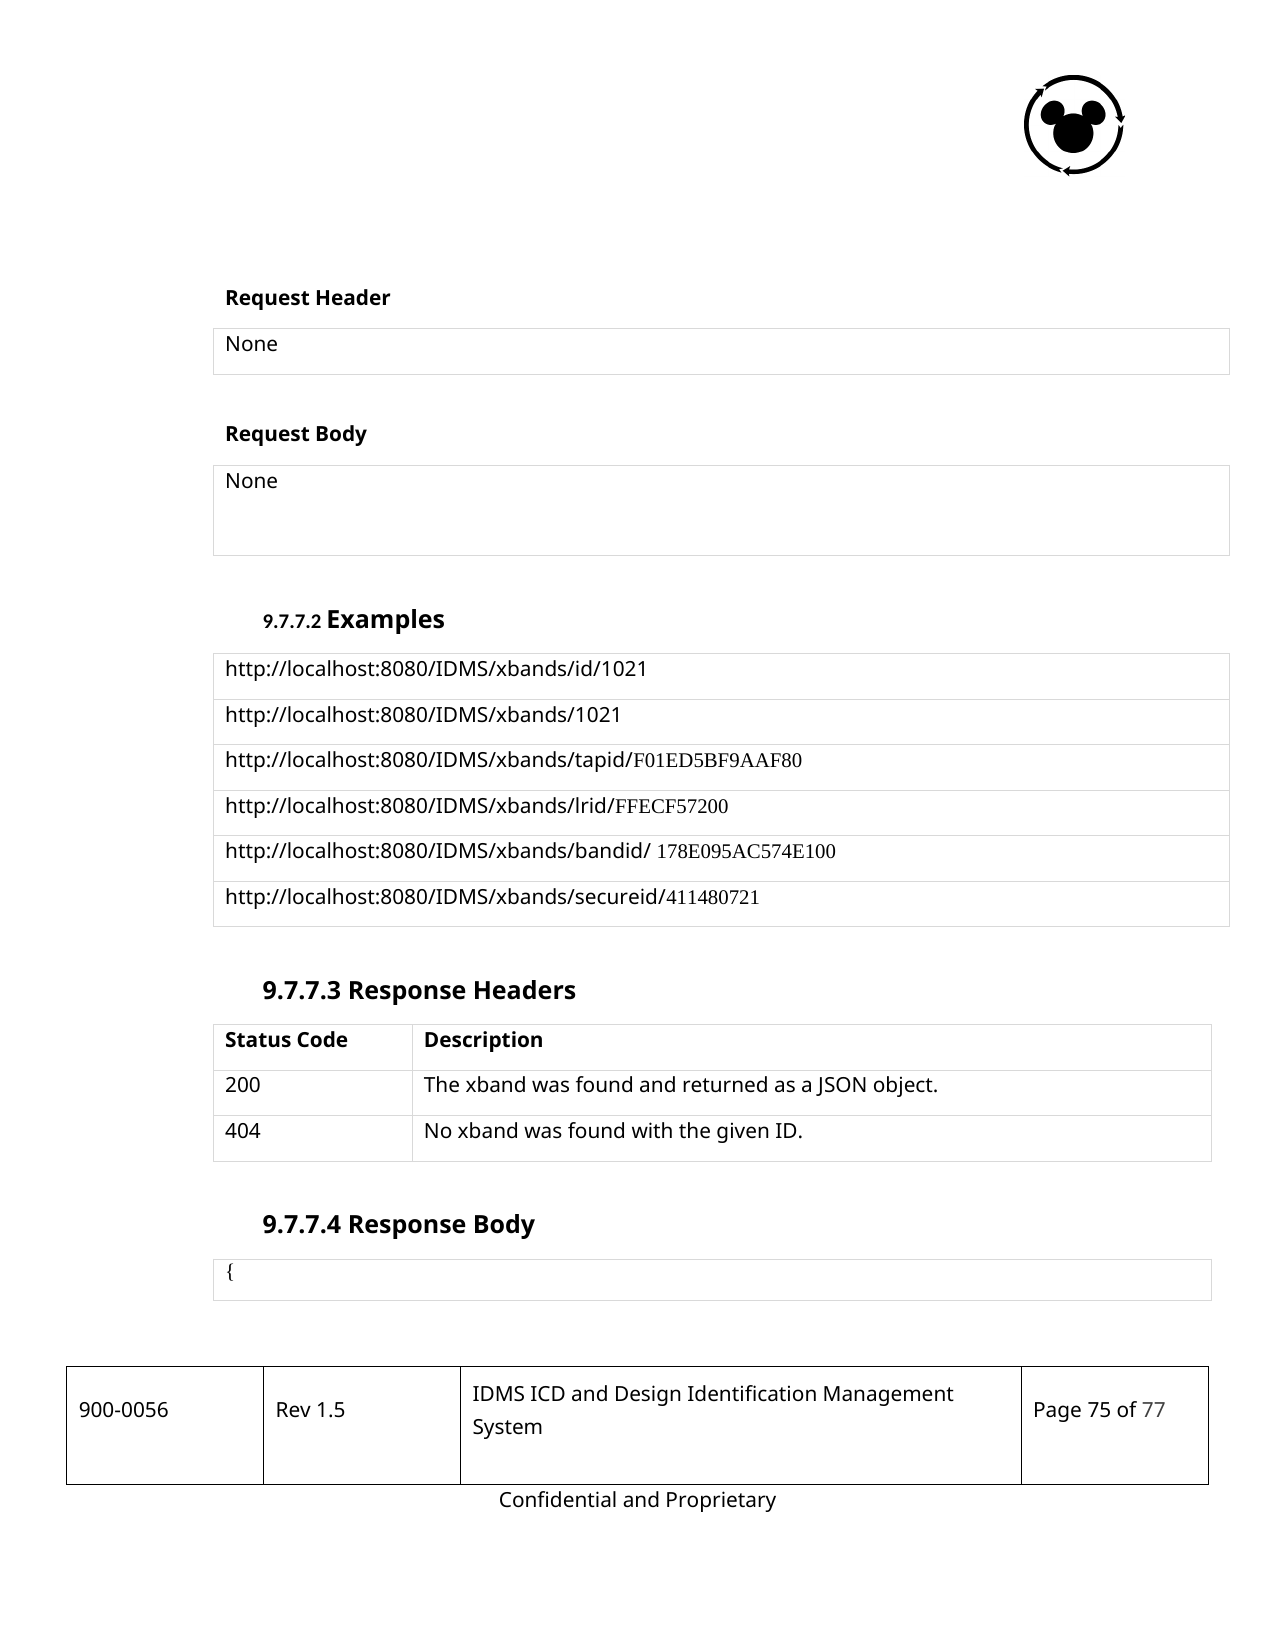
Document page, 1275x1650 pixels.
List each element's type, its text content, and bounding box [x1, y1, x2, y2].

table_cell 200 [214, 1071, 412, 1115]
subtitle Response Headers [262, 972, 1125, 1006]
table_cell http://localhost:8080/IDMS/xbands/1021 [214, 700, 1229, 744]
table_header None [214, 466, 1229, 555]
table_header Status Code [214, 1025, 412, 1069]
table_header http://localhost:8080/IDMS/xbands/id/1021 [214, 654, 1229, 699]
table_cell No xband was found with the given ID. [413, 1116, 1211, 1161]
subtitle Examples [262, 601, 1125, 636]
table_cell http://localhost:8080/IDMS/xbands/lrid/FFECF57200 [214, 791, 1229, 835]
subtitle Response Body [262, 1207, 1125, 1241]
text Request Body [225, 419, 1125, 448]
table_cell 404 [214, 1116, 412, 1161]
text Request Header [225, 283, 1125, 311]
table_header Description [413, 1025, 1211, 1069]
table_cell http://localhost:8080/IDMS/xbands/bandid/ 178E095AC574E100 [214, 836, 1229, 881]
table_header None [214, 329, 1229, 373]
table_cell http://localhost:8080/IDMS/xbands/secureid/411480721 [214, 882, 1229, 926]
table_cell The xband was found and returned as a JSON object. [413, 1071, 1211, 1115]
table_cell http://localhost:8080/IDMS/xbands/tapid/F01ED5BF9AAF80 [214, 745, 1229, 790]
picture [1023, 75, 1125, 177]
